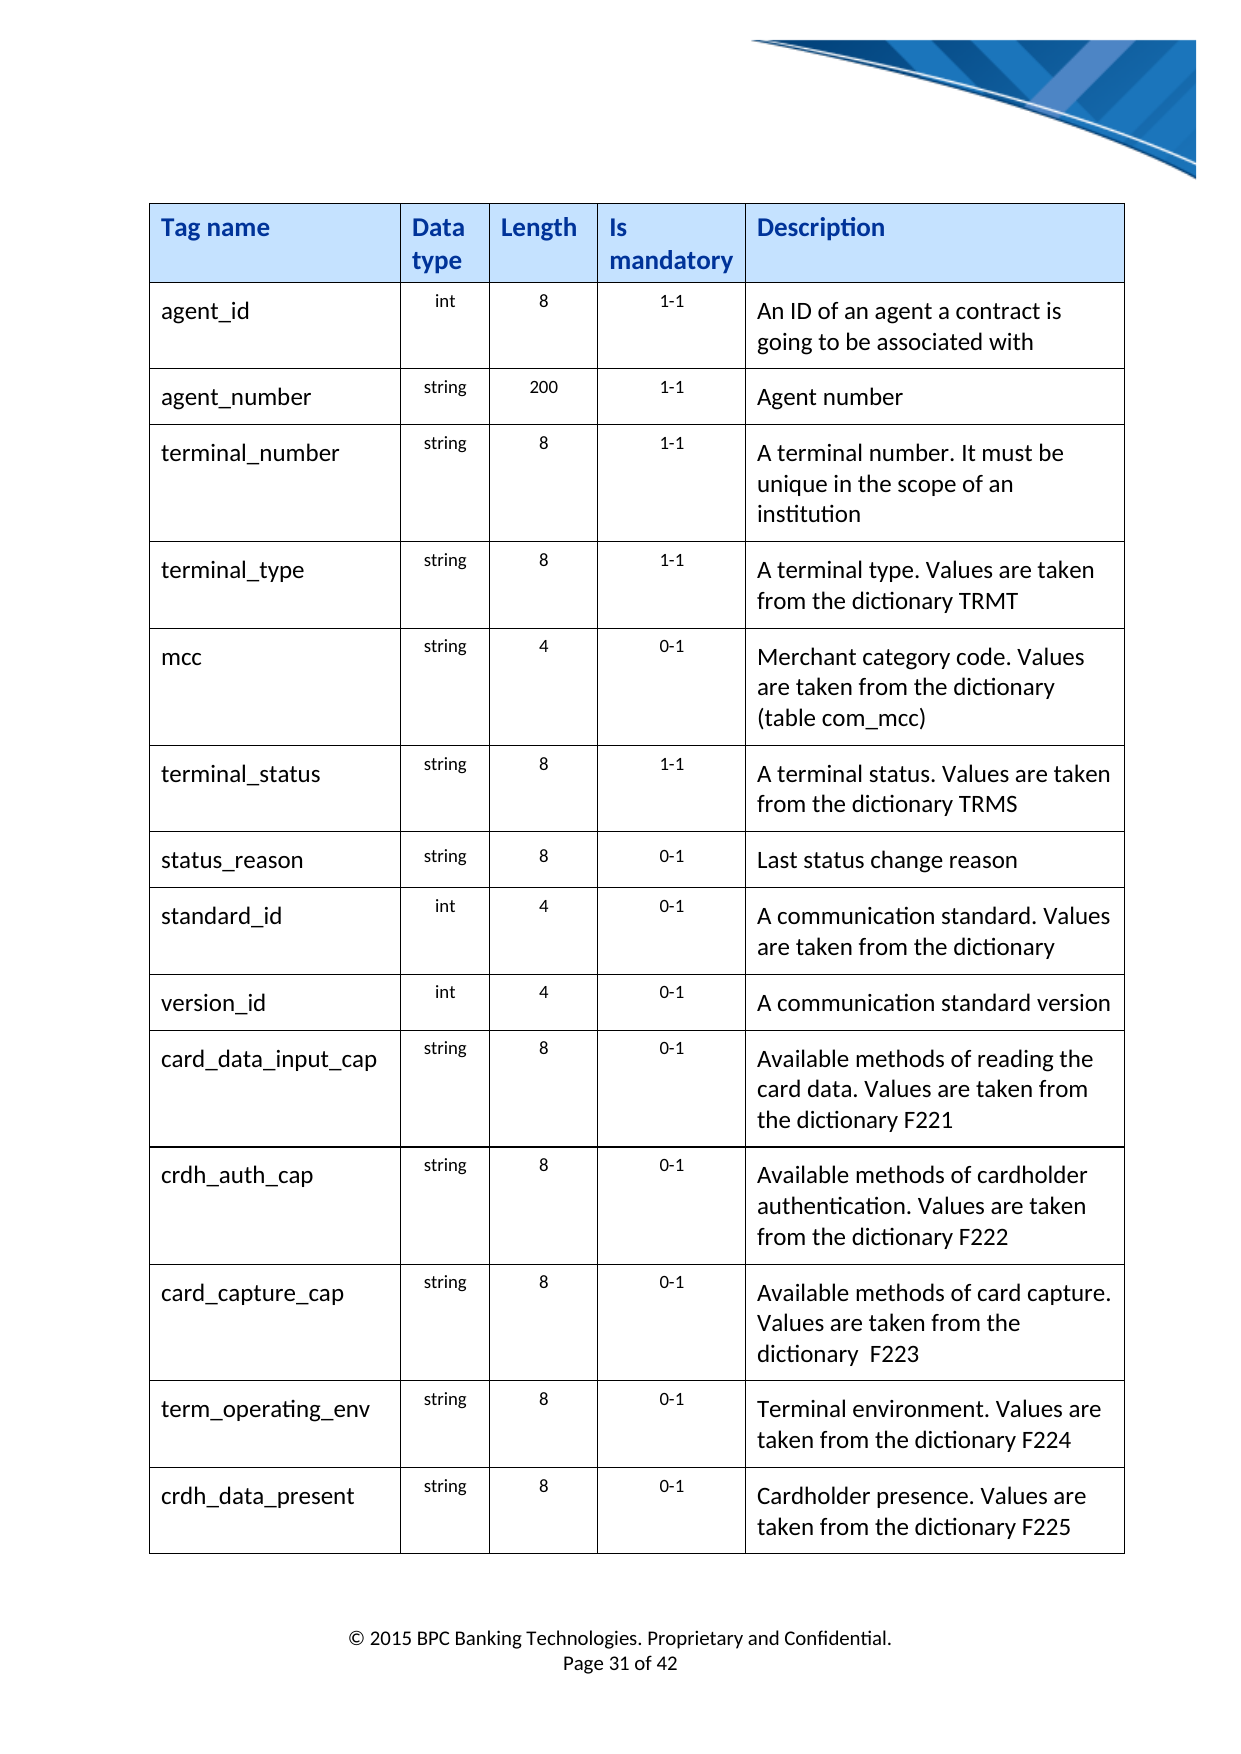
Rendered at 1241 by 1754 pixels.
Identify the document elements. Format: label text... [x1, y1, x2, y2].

table_cell 0-1 [598, 832, 745, 887]
table_cell A terminal status. Values are taken from the dictionary TRMS [746, 746, 1124, 831]
table_cell 8 [490, 1265, 597, 1380]
table_cell agent_id [150, 283, 400, 368]
table_cell 8 [490, 746, 597, 831]
table_cell int [401, 888, 489, 973]
table_cell string [401, 1468, 489, 1553]
table_cell Agent number [746, 369, 1124, 424]
table_cell A communication standard version [746, 975, 1124, 1029]
table_cell Available methods of reading the card data. Values are taken from the dictionary F221 [746, 1031, 1124, 1146]
table_cell string [401, 1148, 489, 1263]
picture [745, 38, 1197, 185]
table_cell version_id [150, 975, 400, 1029]
table_cell 1-1 [598, 283, 745, 368]
table_header Description [746, 204, 1124, 282]
table_cell terminal_status [150, 746, 400, 831]
table_cell Last status change reason [746, 832, 1124, 887]
table_cell string [401, 1031, 489, 1146]
table_cell 1-1 [598, 746, 745, 831]
table_cell Available methods of card capture. Values are taken from the dictionary F223 [746, 1265, 1124, 1380]
table_cell 0-1 [598, 629, 745, 745]
table_cell int [401, 975, 489, 1029]
table_cell crdh_data_present [150, 1468, 400, 1553]
table_cell Available methods of cardholder authentication. Values are taken from the dictionary F222 [746, 1148, 1124, 1263]
table_cell 0-1 [598, 1265, 745, 1380]
table_cell 4 [490, 888, 597, 973]
table_cell string [401, 746, 489, 831]
table_cell 0-1 [598, 1468, 745, 1553]
table_cell Merchant category code. Values are taken from the dictionary (table com_mcc) [746, 629, 1124, 745]
table_header Is mandatory [598, 204, 745, 282]
table_cell int [401, 283, 489, 368]
table_cell string [401, 629, 489, 745]
table_cell 1-1 [598, 369, 745, 424]
table_cell A terminal number. It must be unique in the scope of an institution [746, 425, 1124, 541]
table_cell 4 [490, 975, 597, 1029]
table_cell string [401, 542, 489, 628]
table_cell 0-1 [598, 975, 745, 1029]
table_cell agent_number [150, 369, 400, 424]
table_cell crdh_auth_cap [150, 1148, 400, 1263]
table_header Tag name [150, 204, 400, 282]
table_cell card_capture_cap [150, 1265, 400, 1380]
table_cell 4 [490, 629, 597, 745]
table_cell string [401, 425, 489, 541]
table_cell An ID of an agent a contract is going to be associated with [746, 283, 1124, 368]
table_cell terminal_type [150, 542, 400, 628]
table_cell 0-1 [598, 1148, 745, 1263]
table_cell A terminal type. Values are taken from the dictionary TRMT [746, 542, 1124, 628]
table_cell term_operating_env [150, 1381, 400, 1467]
table_cell string [401, 1381, 489, 1467]
table_cell Cardholder presence. Values are taken from the dictionary F225 [746, 1468, 1124, 1553]
table_cell 8 [490, 1031, 597, 1146]
table_header Data type [401, 204, 489, 282]
table_cell 200 [490, 369, 597, 424]
table_cell 8 [490, 283, 597, 368]
table_cell 0-1 [598, 1381, 745, 1467]
table_cell standard_id [150, 888, 400, 973]
table_cell string [401, 369, 489, 424]
table_cell terminal_number [150, 425, 400, 541]
table_cell 0-1 [598, 888, 745, 973]
table_cell A communication standard. Values are taken from the dictionary [746, 888, 1124, 973]
table_cell card_data_input_cap [150, 1031, 400, 1146]
table_cell mcc [150, 629, 400, 745]
table_cell 8 [490, 425, 597, 541]
table_cell 8 [490, 1468, 597, 1553]
table_cell 8 [490, 542, 597, 628]
table_cell 8 [490, 832, 597, 887]
table_cell string [401, 1265, 489, 1380]
table_cell 8 [490, 1381, 597, 1467]
table_cell string [401, 832, 489, 887]
table_header Length [490, 204, 597, 282]
table_cell status_reason [150, 832, 400, 887]
table_cell 0-1 [598, 1031, 745, 1146]
table_cell Terminal environment. Values are taken from the dictionary F224 [746, 1381, 1124, 1467]
table_cell 1-1 [598, 425, 745, 541]
table_cell 1-1 [598, 542, 745, 628]
table_cell 8 [490, 1148, 597, 1263]
